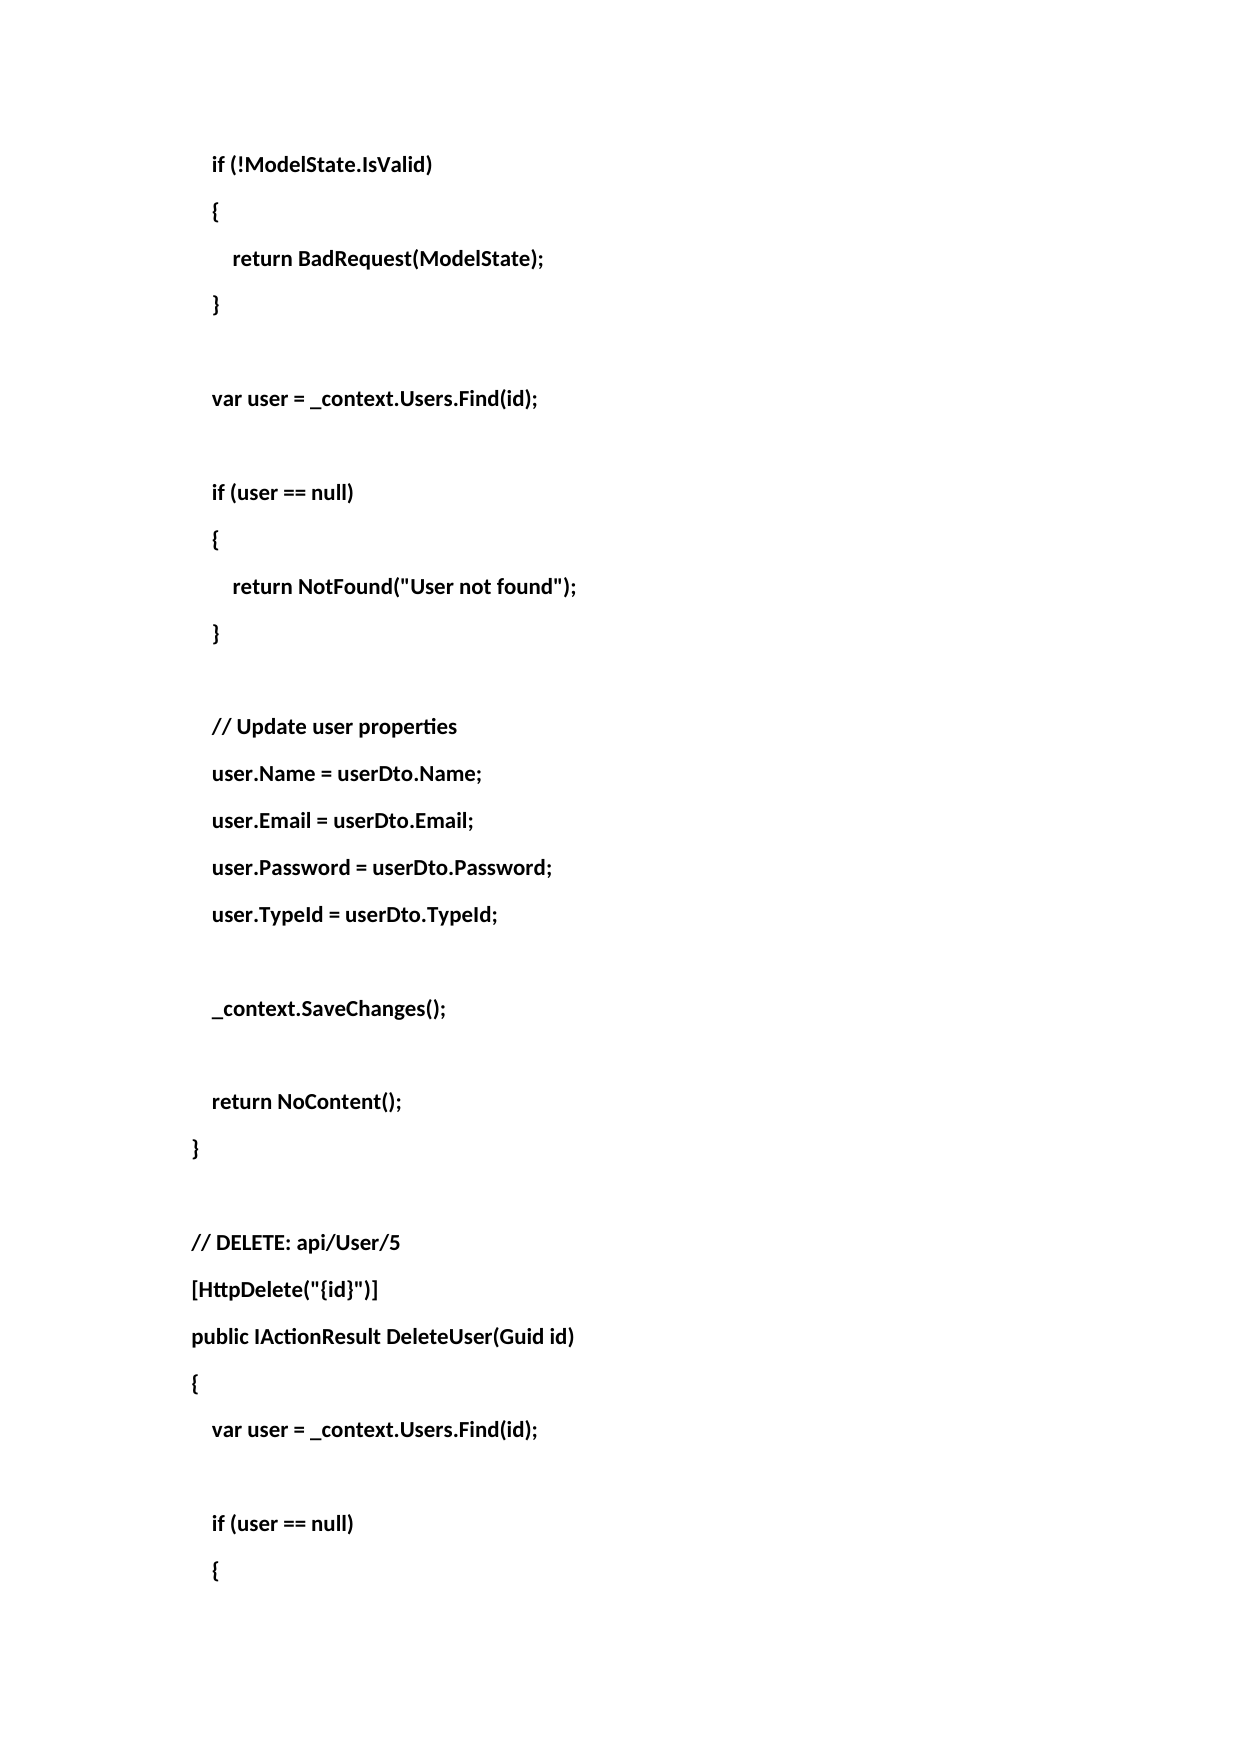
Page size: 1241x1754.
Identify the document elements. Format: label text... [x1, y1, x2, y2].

text user.Name = userDto.Name; [150, 759, 1090, 787]
text // Update user properties [150, 712, 1090, 741]
text } [150, 291, 1090, 319]
text return NotFound("User not found"); [150, 572, 1090, 600]
text return BadRequest(ModelState); [150, 244, 1090, 272]
text _context.SaveChanges(); [150, 994, 1090, 1022]
text } [150, 1134, 1090, 1162]
text { [150, 197, 1090, 225]
text { [150, 525, 1090, 553]
text if (user == null) [150, 1509, 1090, 1537]
text if (!ModelState.IsValid) [150, 150, 1090, 178]
text if (user == null) [150, 478, 1090, 506]
text [HttpDelete("{id}")] [150, 1275, 1090, 1303]
text user.TypeId = userDto.TypeId; [150, 900, 1090, 928]
text var user = _context.Users.Find(id); [150, 384, 1090, 412]
text public IActionResult DeleteUser(Guid id) [150, 1322, 1090, 1350]
text var user = _context.Users.Find(id); [150, 1416, 1090, 1444]
text } [150, 619, 1090, 647]
text { [150, 1556, 1090, 1584]
text return NoContent(); [150, 1087, 1090, 1116]
text user.Email = userDto.Email; [150, 806, 1090, 834]
text user.Password = userDto.Password; [150, 853, 1090, 881]
text { [150, 1369, 1090, 1397]
text // DELETE: api/User/5 [150, 1228, 1090, 1256]
